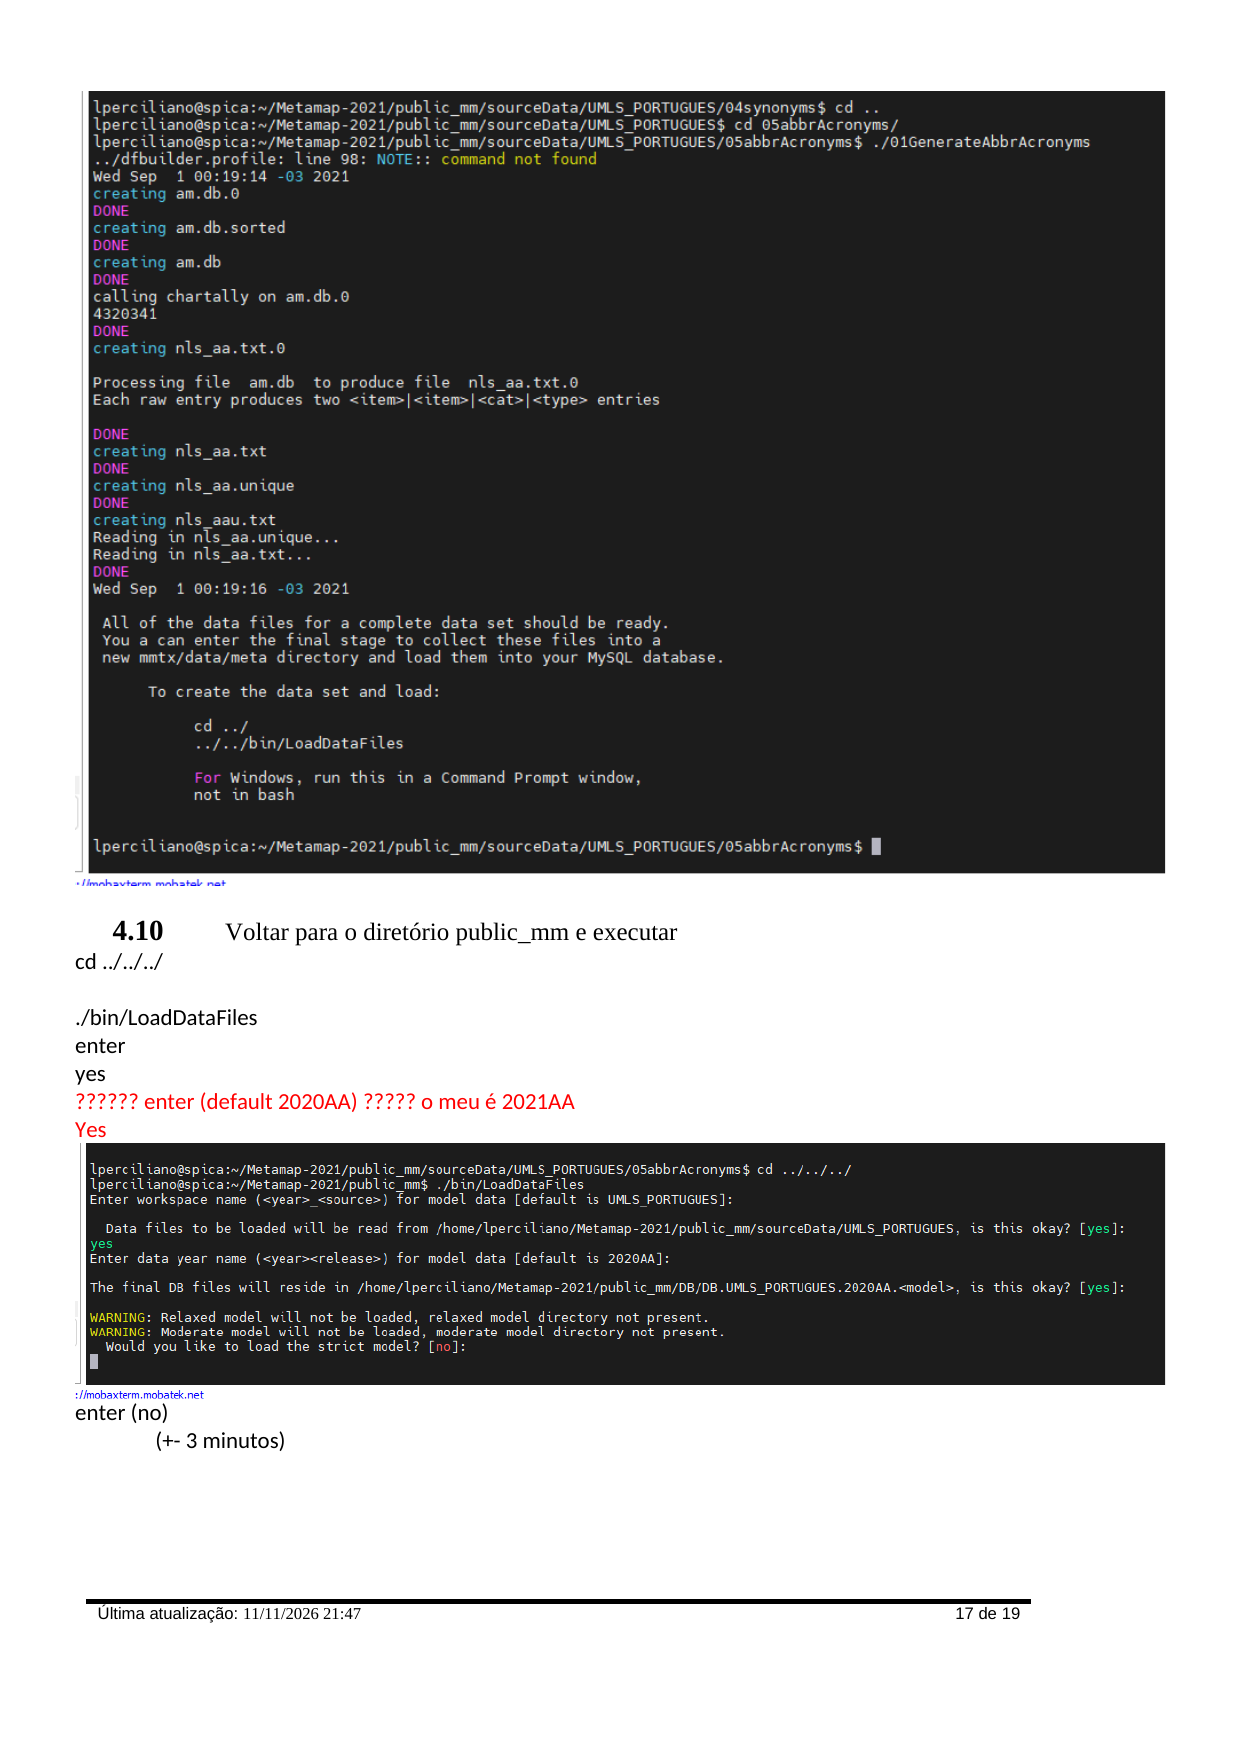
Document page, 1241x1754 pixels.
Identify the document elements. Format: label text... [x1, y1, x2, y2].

text ./bin/LoadDataFiles [75, 1003, 1165, 1031]
picture [75, 1143, 1166, 1399]
list Voltar para o diretório public_mm e executar [112, 913, 1165, 947]
text enter (no) [75, 1399, 1165, 1426]
text enter [75, 1031, 1165, 1059]
text ?????? enter (default 2020AA) ????? o meu é 2021AA [75, 1087, 1165, 1115]
text yes [75, 1059, 1165, 1087]
text (+- 3 minutos) [75, 1426, 1165, 1454]
text cd ../../../ [75, 947, 1165, 975]
text Yes [75, 1115, 1165, 1143]
picture [75, 91, 1166, 886]
